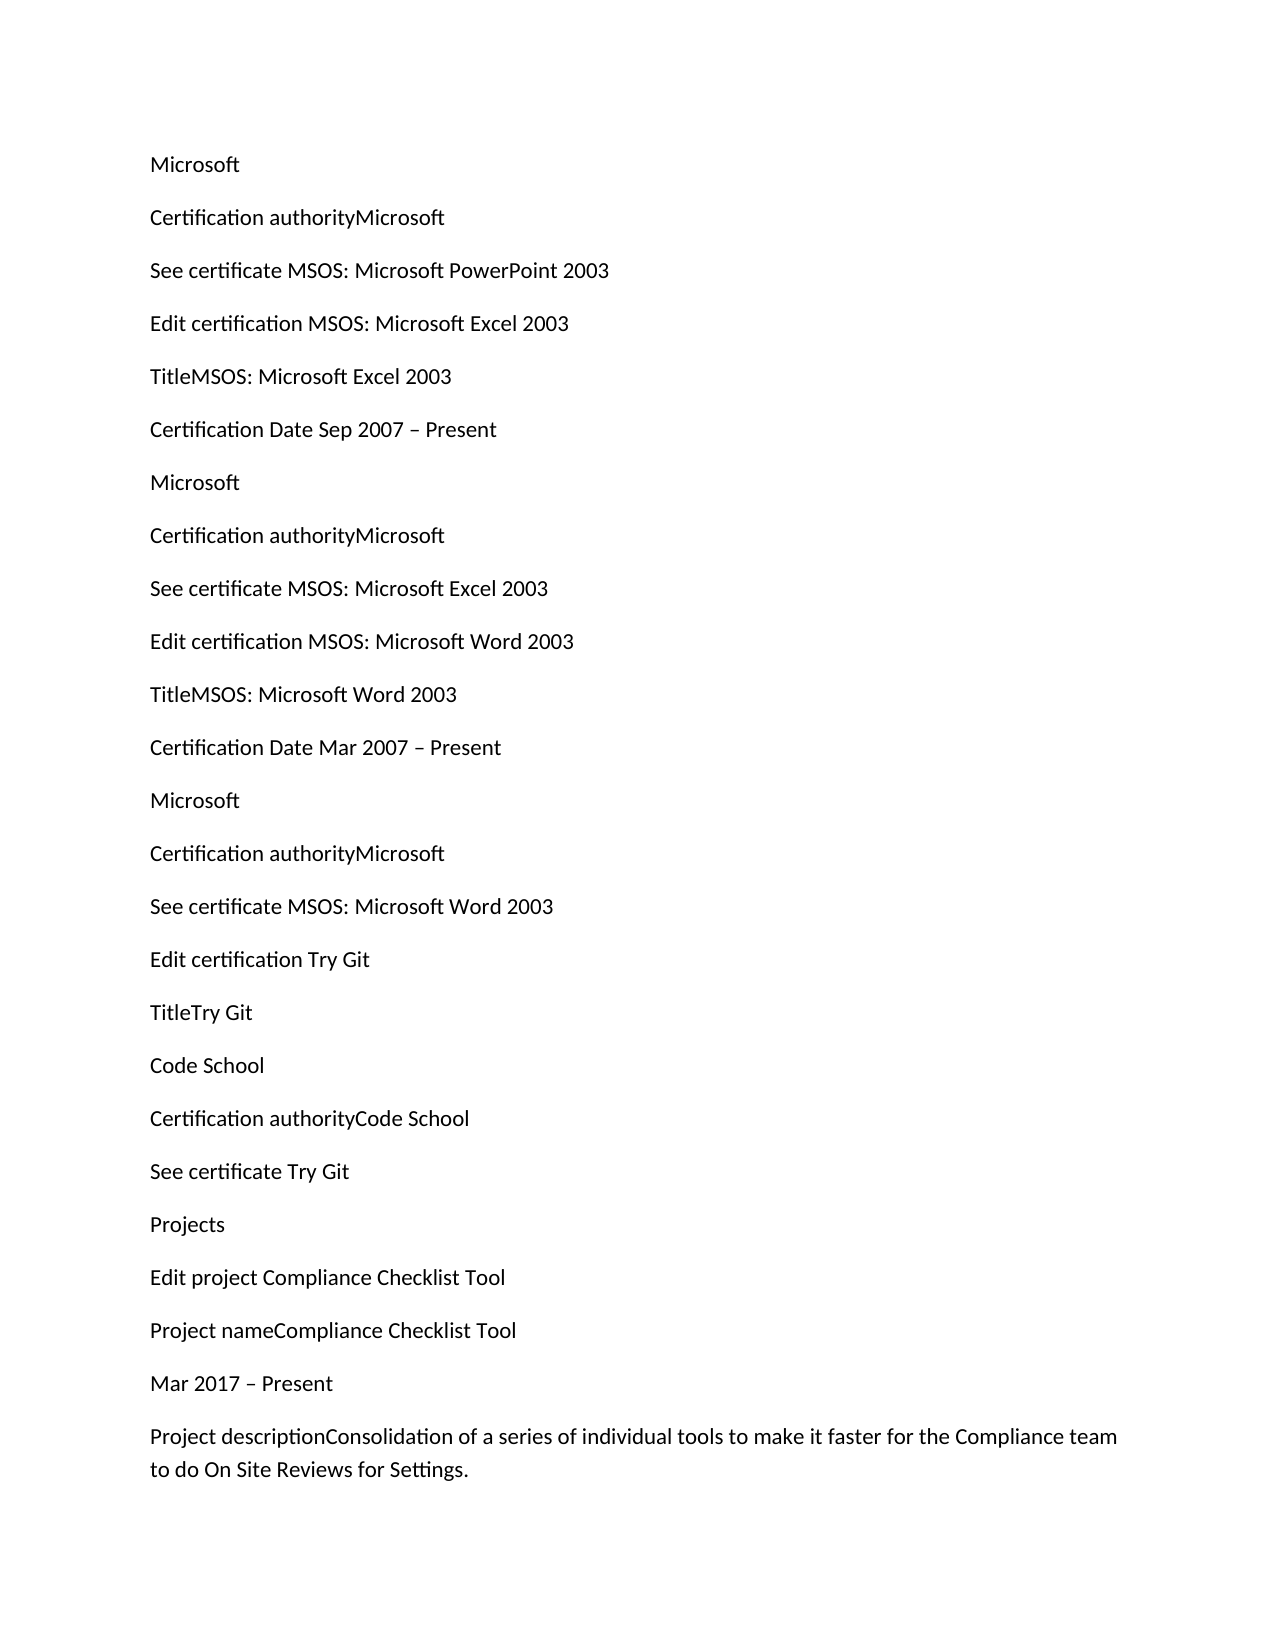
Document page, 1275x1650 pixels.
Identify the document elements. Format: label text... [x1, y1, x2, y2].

text Certification Date Mar 2007 – Present [150, 733, 1125, 761]
text See certificate MSOS: Microsoft Word 2003 [150, 892, 1125, 920]
text Microsoft [150, 786, 1125, 814]
text Edit certification Try Git [150, 945, 1125, 973]
text TitleTry Git [150, 998, 1125, 1026]
text Code School [150, 1051, 1125, 1079]
text Certification authorityMicrosoft [150, 839, 1125, 867]
text Microsoft [150, 150, 1125, 178]
text Project descriptionConsolidation of a series of individual tools to make it faster for the Compliance team to do On Site Reviews for Settings. [150, 1422, 1125, 1483]
text See certificate MSOS: Microsoft Excel 2003 [150, 574, 1125, 602]
text Certification authorityMicrosoft [150, 203, 1125, 231]
text See certificate MSOS: Microsoft PowerPoint 2003 [150, 256, 1125, 284]
text TitleMSOS: Microsoft Word 2003 [150, 680, 1125, 708]
text See certificate Try Git [150, 1157, 1125, 1185]
text TitleMSOS: Microsoft Excel 2003 [150, 362, 1125, 390]
text Project nameCompliance Checklist Tool [150, 1316, 1125, 1344]
text Certification Date Sep 2007 – Present [150, 415, 1125, 443]
text Projects [150, 1210, 1125, 1238]
text Edit project Compliance Checklist Tool [150, 1263, 1125, 1291]
text Certification authorityMicrosoft [150, 521, 1125, 549]
text Edit certification MSOS: Microsoft Excel 2003 [150, 309, 1125, 337]
text Mar 2017 – Present [150, 1369, 1125, 1397]
text Edit certification MSOS: Microsoft Word 2003 [150, 627, 1125, 655]
text Certification authorityCode School [150, 1104, 1125, 1132]
text Microsoft [150, 468, 1125, 496]
